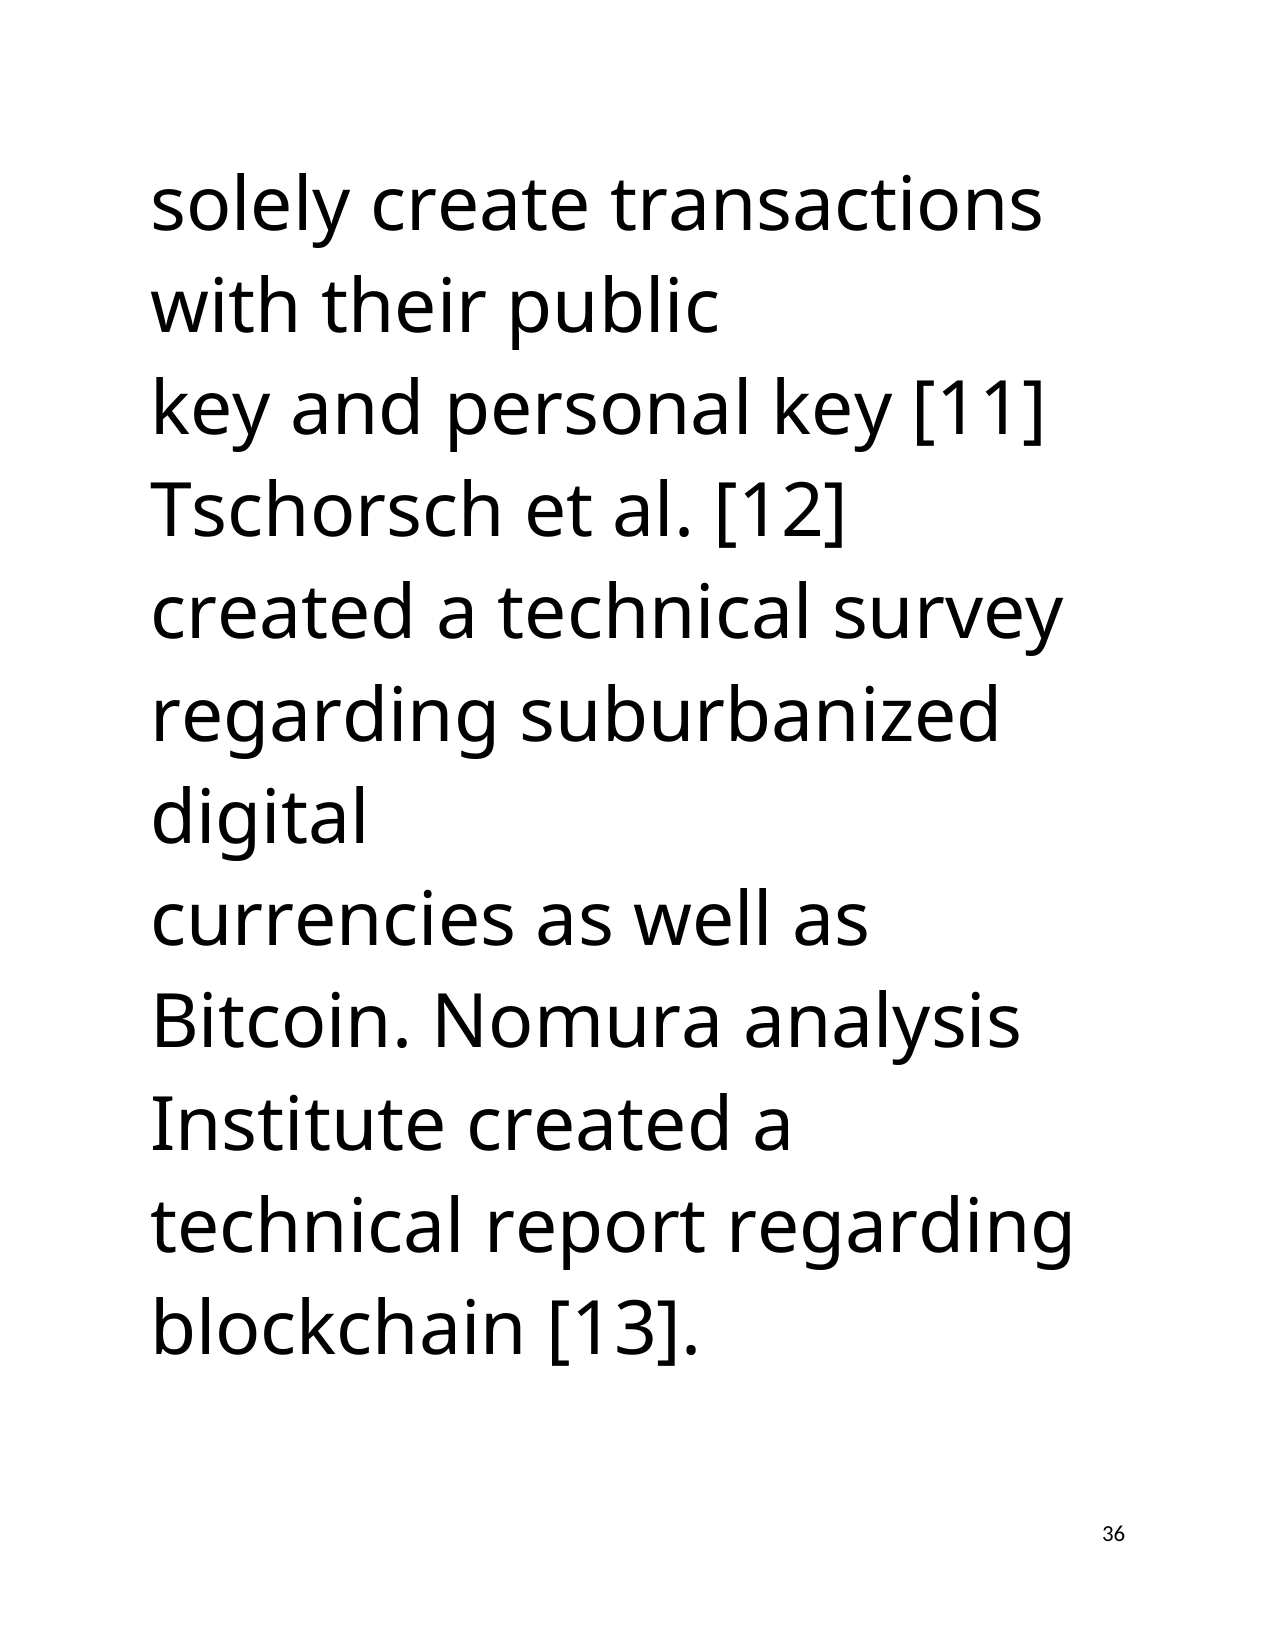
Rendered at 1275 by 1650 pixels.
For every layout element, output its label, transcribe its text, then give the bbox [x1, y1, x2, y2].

text key and personal key [11] Tschorsch et al. [12] created a technical survey regarding suburbanized digital [150, 354, 1125, 865]
text currencies as well as Bitcoin. Nomura analysis Institute created a technical report regarding blockchain [13]. [150, 865, 1125, 1376]
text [150, 150, 1125, 354]
